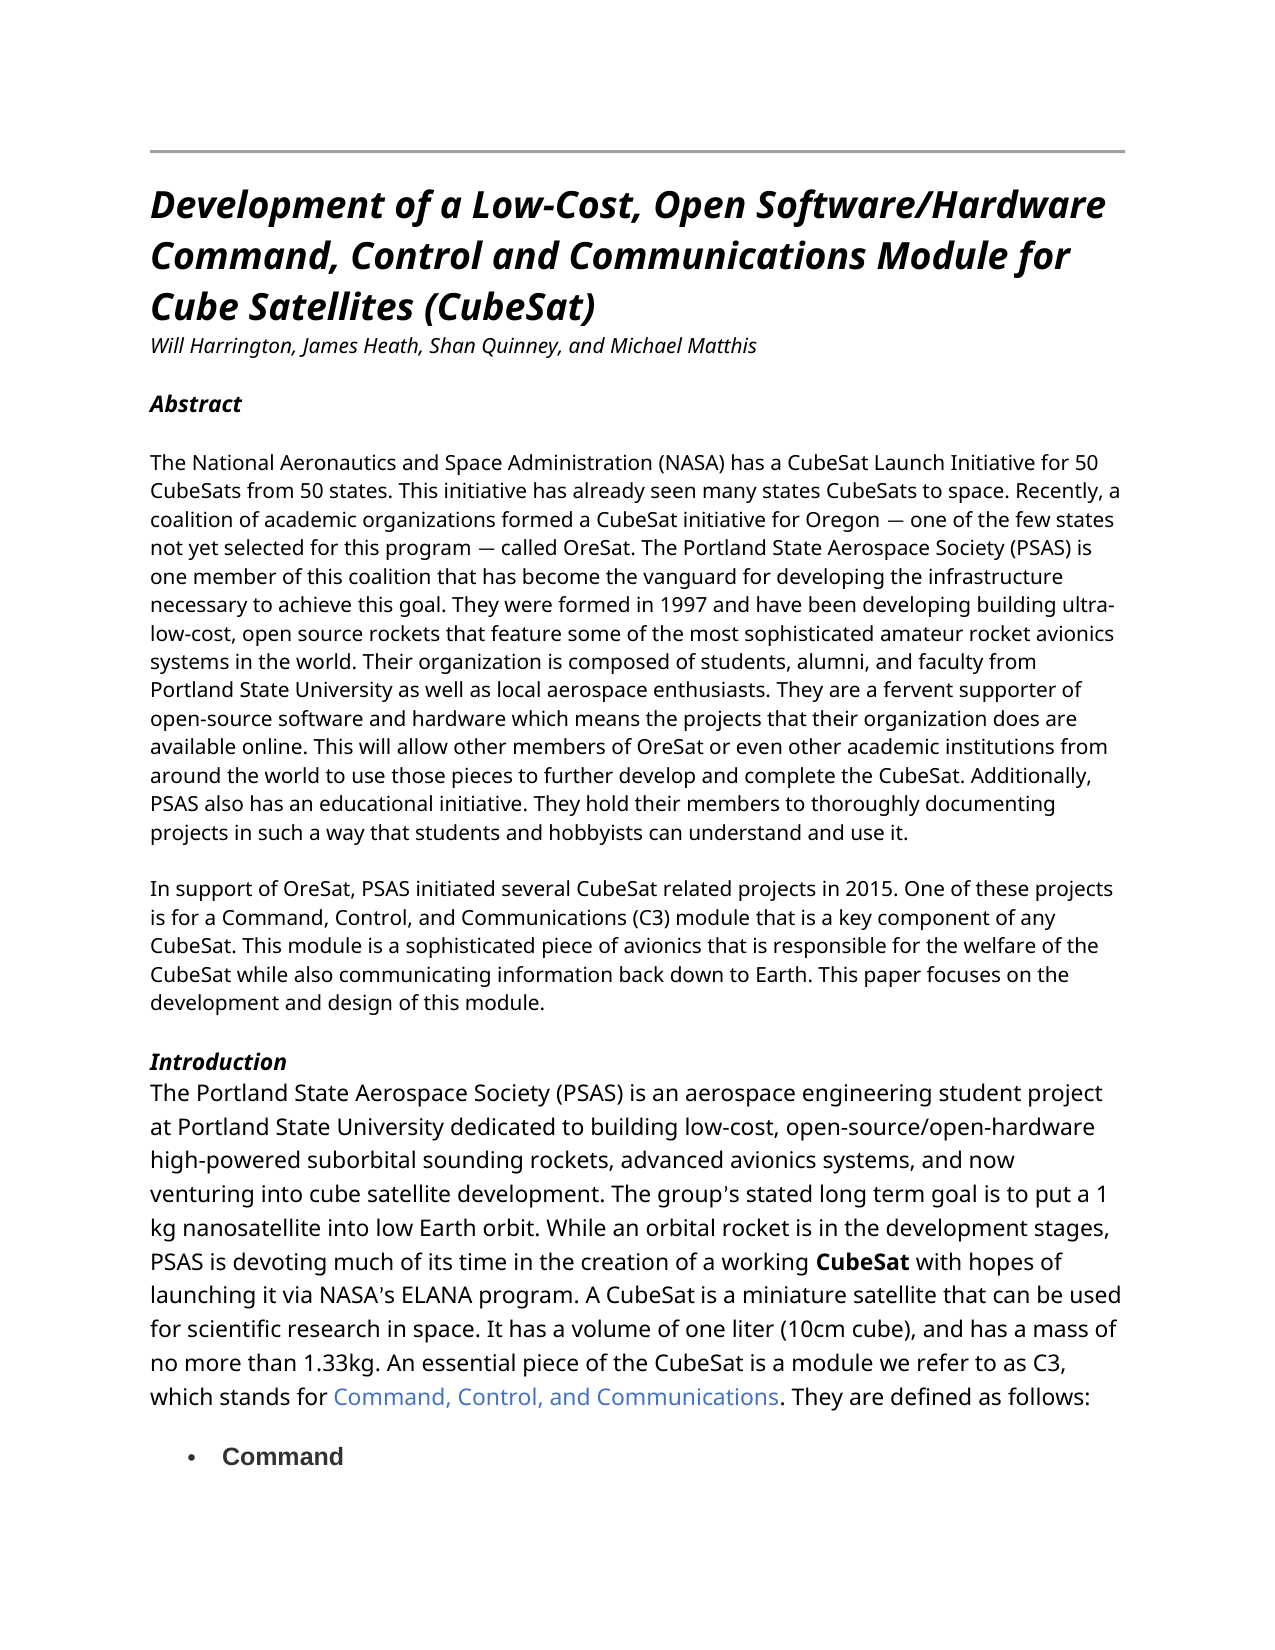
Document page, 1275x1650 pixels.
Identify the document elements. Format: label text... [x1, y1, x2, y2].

text Will Harrington, James Heath, Shan Quinney, and Michael Matthis [150, 331, 1125, 359]
text Development of a Low-Cost, Open Software/Hardware Command, Control and Communications Module for Cube Satellites (CubeSat) [150, 178, 1125, 331]
text Abstract [150, 388, 1125, 419]
text The Portland State Aerospace Society (PSAS) is an aerospace engineering student project at Portland State University dedicated to building low-cost, open-source/open-hardware high-powered suborbital sounding rockets, advanced avionics systems, and now venturing into cube satellite development. The group’s stated long term goal is to put a 1 kg nanosatellite into low Earth orbit. While an orbital rocket is in the development stages, PSAS is devoting much of its time in the creation of a working CubeSat with hopes of launching it via NASA’s ELANA program. A CubeSat is a miniature satellite that can be used for scientific research in space. It has a volume of one liter (10cm cube), and has a mass of no more than 1.33kg. An essential piece of the CubeSat is a module we refer to as C3, which stands for Command, Control, and Communications. They are defined as follows: [150, 1077, 1125, 1412]
text Introduction [150, 1046, 1125, 1077]
text In support of OreSat, PSAS initiated several CubeSat related projects in 2015. One of these projects is for a Command, Control, and Communications (C3) module that is a key component of any CubeSat. This module is a sophisticated piece of avionics that is responsible for the welfare of the CubeSat while also communicating information back down to Earth. This paper focuses on the development and design of this module. [150, 874, 1125, 1017]
text The National Aeronautics and Space Administration (NASA) has a CubeSat Launch Initiative for 50 CubeSats from 50 states. This initiative has already seen many states CubeSats to space. Recently, a coalition of academic organizations formed a CubeSat initiative for Oregon — one of the few states not yet selected for this program — called OreSat. The Portland State Aerospace Society (PSAS) is one member of this coalition that has become the vanguard for developing the infrastructure necessary to achieve this goal. They were formed in 1997 and have been developing building ultra-low-cost, open source rockets that feature some of the most sophisticated amateur rocket avionics systems in the world. Their organization is composed of students, alumni, and faculty from Portland State University as well as local aerospace enthusiasts. They are a fervent supporter of open-source software and hardware which means the projects that their organization does are available online. This will allow other members of OreSat or even other academic institutions from around the world to use those pieces to further develop and complete the CubeSat. Additionally, PSAS also has an educational initiative. They hold their members to thoroughly documenting projects in such a way that students and hobbyists can understand and use it. [150, 448, 1125, 846]
list Command [187, 1431, 1125, 1471]
